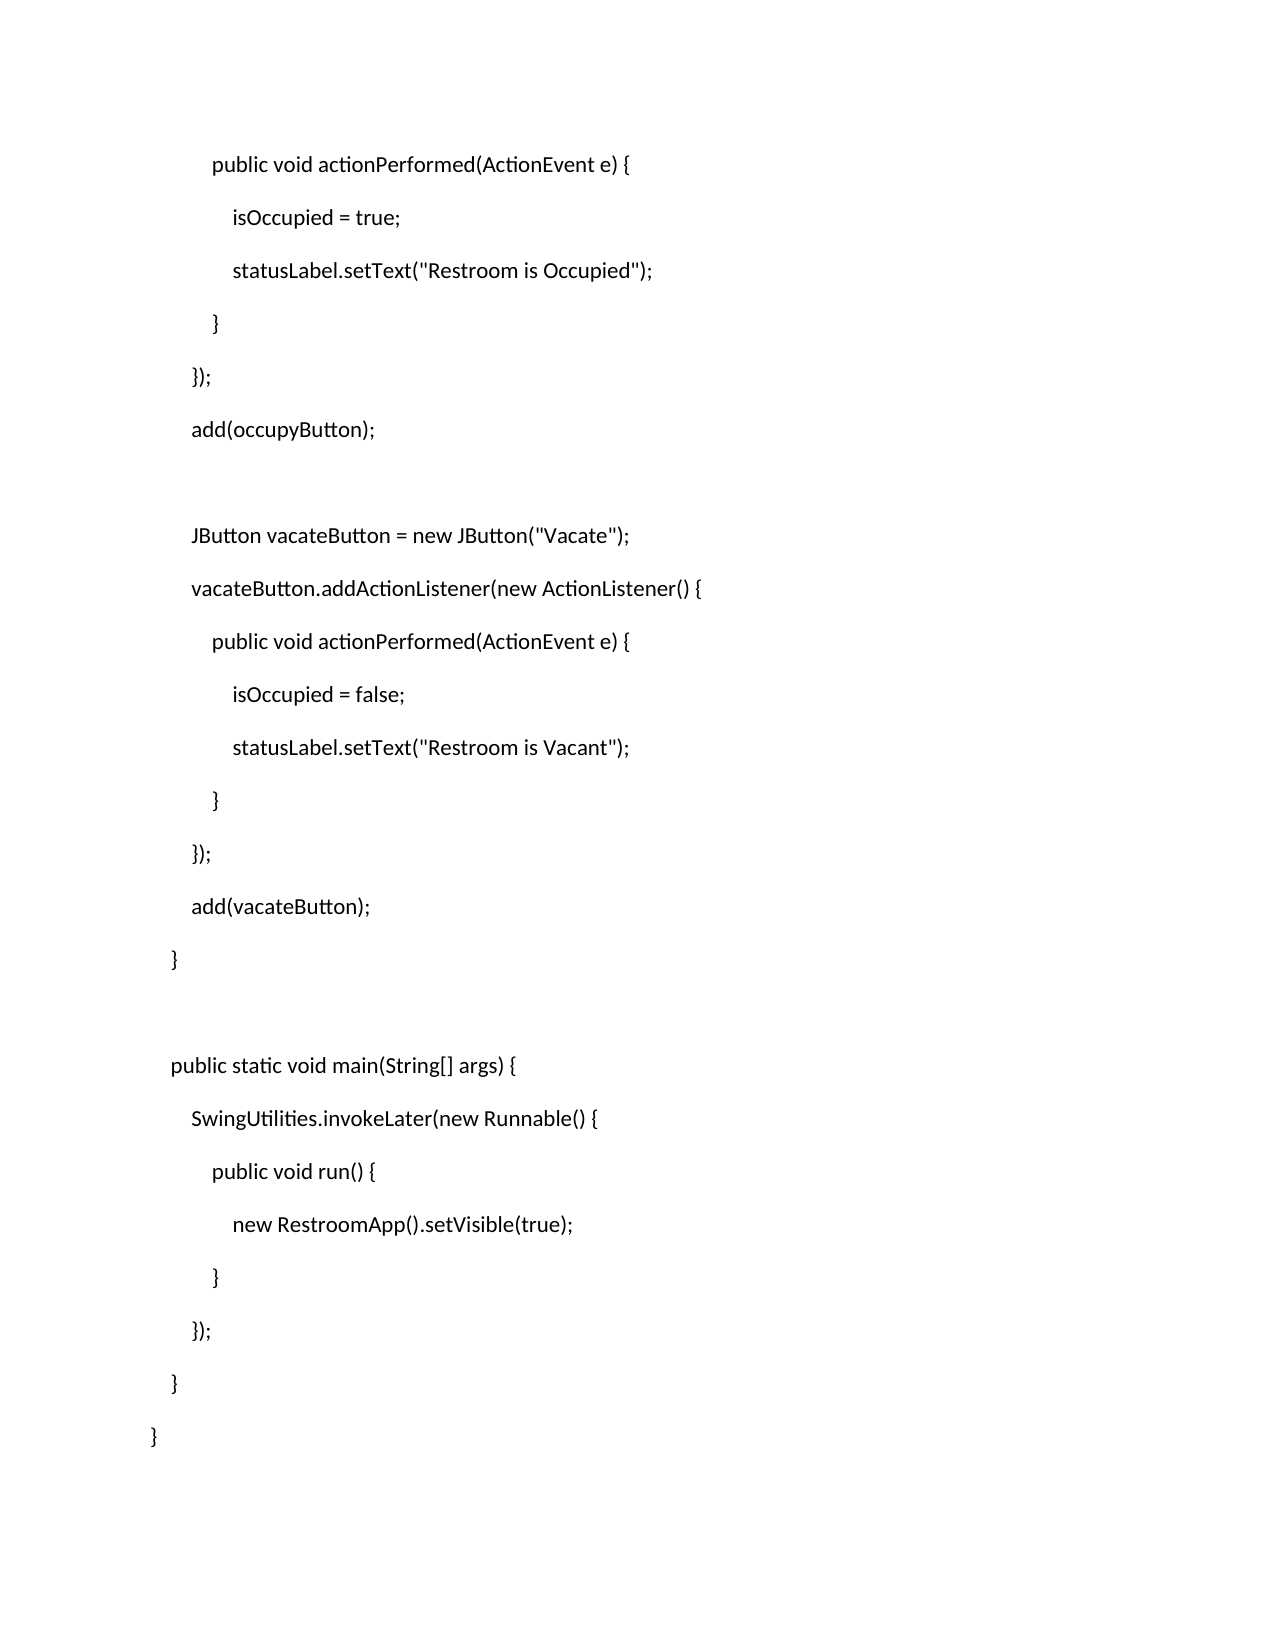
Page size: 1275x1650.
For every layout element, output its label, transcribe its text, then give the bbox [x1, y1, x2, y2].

text }); [150, 1316, 1125, 1344]
text } [150, 786, 1125, 814]
text } [150, 1422, 1125, 1451]
text public void run() { [150, 1157, 1125, 1185]
text public static void main(String[] args) { [150, 1051, 1125, 1079]
text } [150, 1369, 1125, 1397]
text vacateButton.addActionListener(new ActionListener() { [150, 574, 1125, 602]
text statusLabel.setText("Restroom is Occupied"); [150, 256, 1125, 284]
text add(vacateButton); [150, 892, 1125, 920]
text add(occupyButton); [150, 415, 1125, 443]
text } [150, 1263, 1125, 1291]
text new RestroomApp().setVisible(true); [150, 1210, 1125, 1238]
text public void actionPerformed(ActionEvent e) { [150, 150, 1125, 178]
text statusLabel.setText("Restroom is Vacant"); [150, 733, 1125, 761]
text } [150, 309, 1125, 337]
text }); [150, 362, 1125, 390]
text isOccupied = false; [150, 680, 1125, 708]
text isOccupied = true; [150, 203, 1125, 231]
text SwingUtilities.invokeLater(new Runnable() { [150, 1104, 1125, 1132]
text }); [150, 839, 1125, 867]
text JButton vacateButton = new JButton("Vacate"); [150, 521, 1125, 549]
text } [150, 945, 1125, 973]
text public void actionPerformed(ActionEvent e) { [150, 627, 1125, 655]
